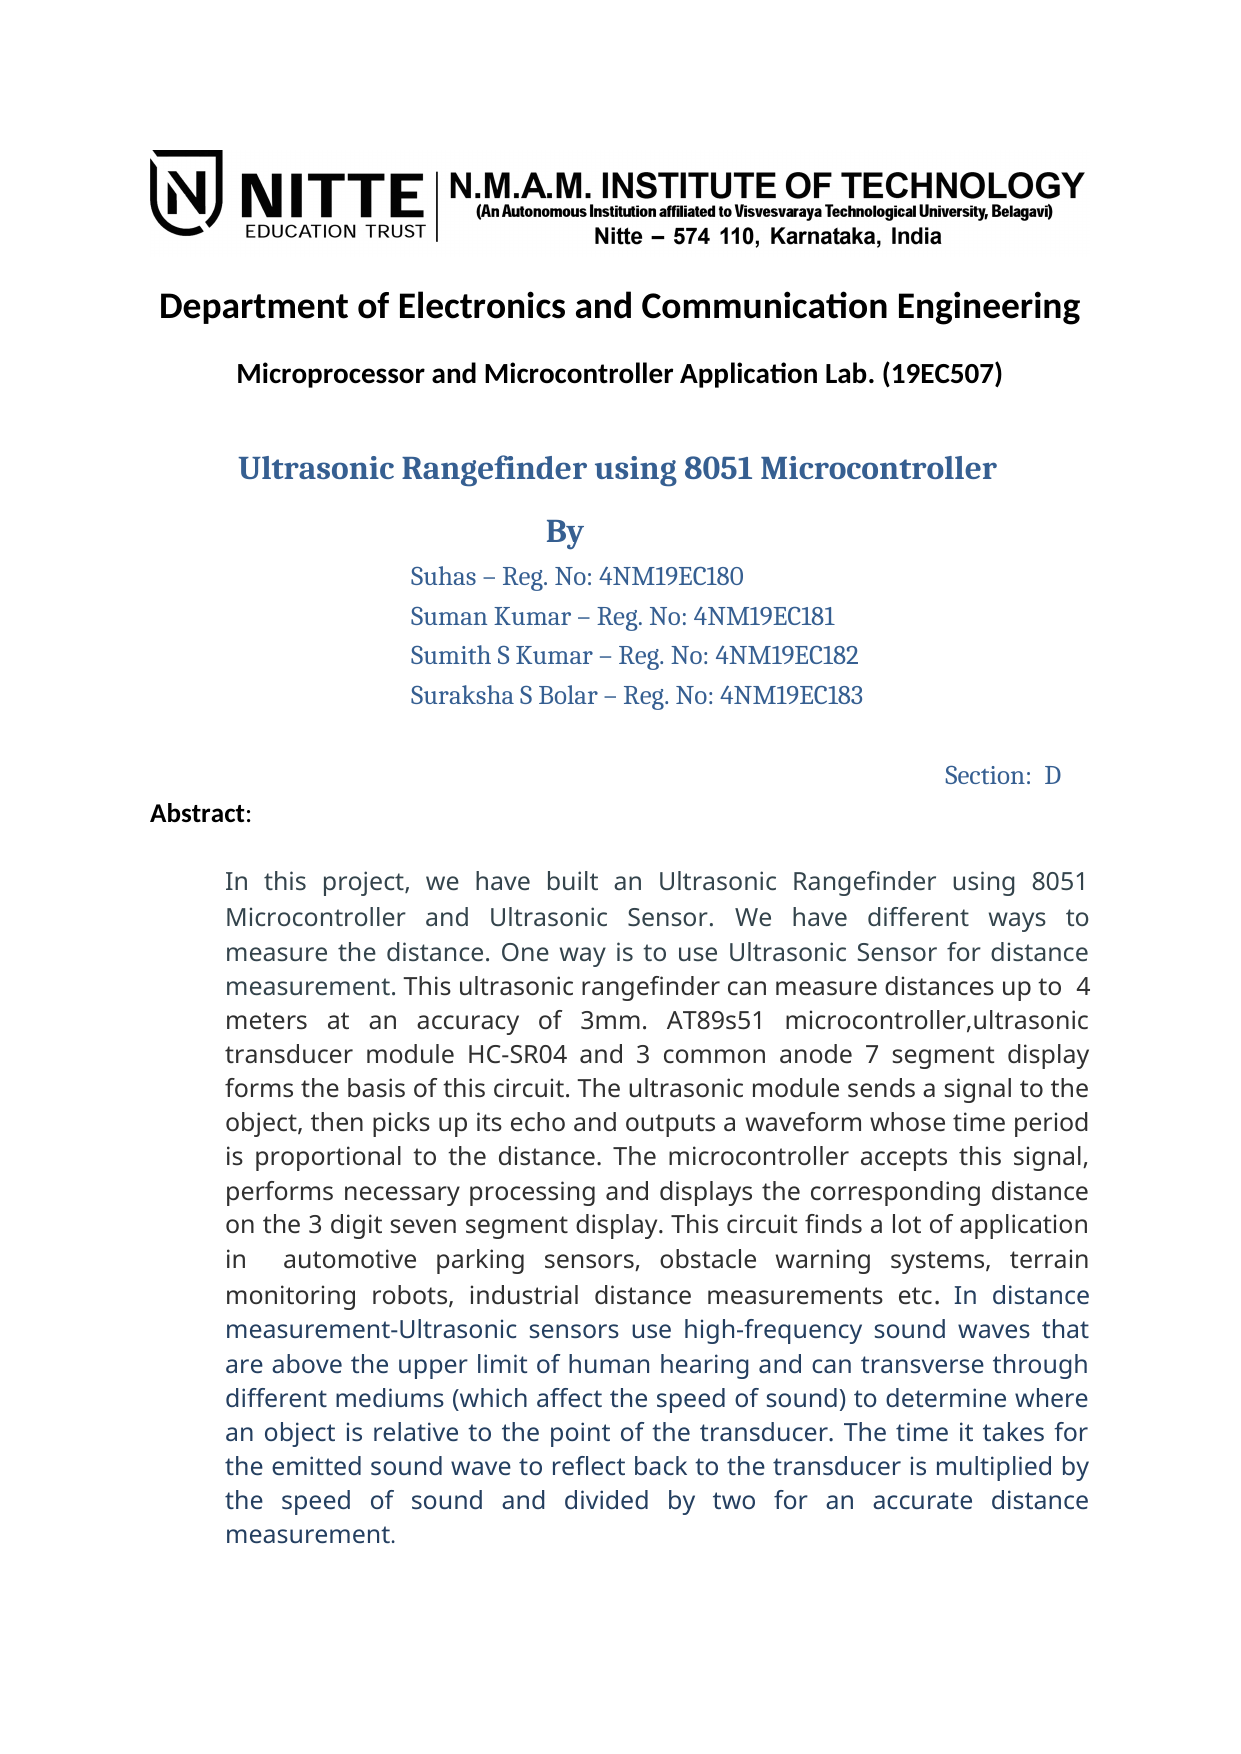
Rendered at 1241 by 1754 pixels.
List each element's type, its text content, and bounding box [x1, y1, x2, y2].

subtitle Ultrasonic Rangefinder using 8051 Microcontroller [150, 417, 1090, 487]
text Microprocessor and Microcontroller Application Lab. (19EC507) [150, 355, 1090, 391]
subtitle Section: D [150, 760, 1090, 791]
subtitle Suman Kumar – Reg. No: 4NM19EC181 [150, 601, 1090, 632]
text Department of Electronics and Communication Engineering [150, 282, 1090, 328]
subtitle By [150, 512, 1090, 551]
subtitle Suraksha S Bolar – Reg. No: 4NM19EC183 [150, 680, 1090, 711]
subtitle In this project, we have built an Ultrasonic Rangefinder using 8051 Microcontroller and Ultrasonic Sensor. We have different ways to measure the distance. One way is to use Ultrasonic Sensor for distance measurement. This ultrasonic rangefinder can measure distances up to 4 meters at an accuracy of 3mm. AT89s51 microcontroller,ultrasonic transducer module HC-SR04 and 3 common anode 7 segment display forms the basis of this circuit. The ultrasonic module sends a signal to the object, then picks up its echo and outputs a waveform whose time period is proportional to the distance. The microcontroller accepts this signal, performs necessary processing and displays the corresponding distance on the 3 digit seven segment display. This circuit finds a lot of application in automotive parking sensors, obstacle warning systems, terrain monitoring robots, industrial distance measurements etc. In distance measurement-Ultrasonic sensors use high-frequency sound waves that are above the upper limit of human hearing and can transverse through different mediums (which affect the speed of sound) to determine where an object is relative to the point of the transducer. The time it takes for the emitted sound wave to reflect back to the transducer is multiplied by the speed of sound and divided by two for an accurate distance measurement. [225, 1275, 1090, 1551]
subtitle Suhas – Reg. No: 4NM19EC180 [150, 561, 1090, 592]
picture [150, 150, 1091, 257]
subtitle Sumith S Kumar – Reg. No: 4NM19EC182 [150, 640, 1090, 672]
text Abstract: [150, 796, 1090, 829]
